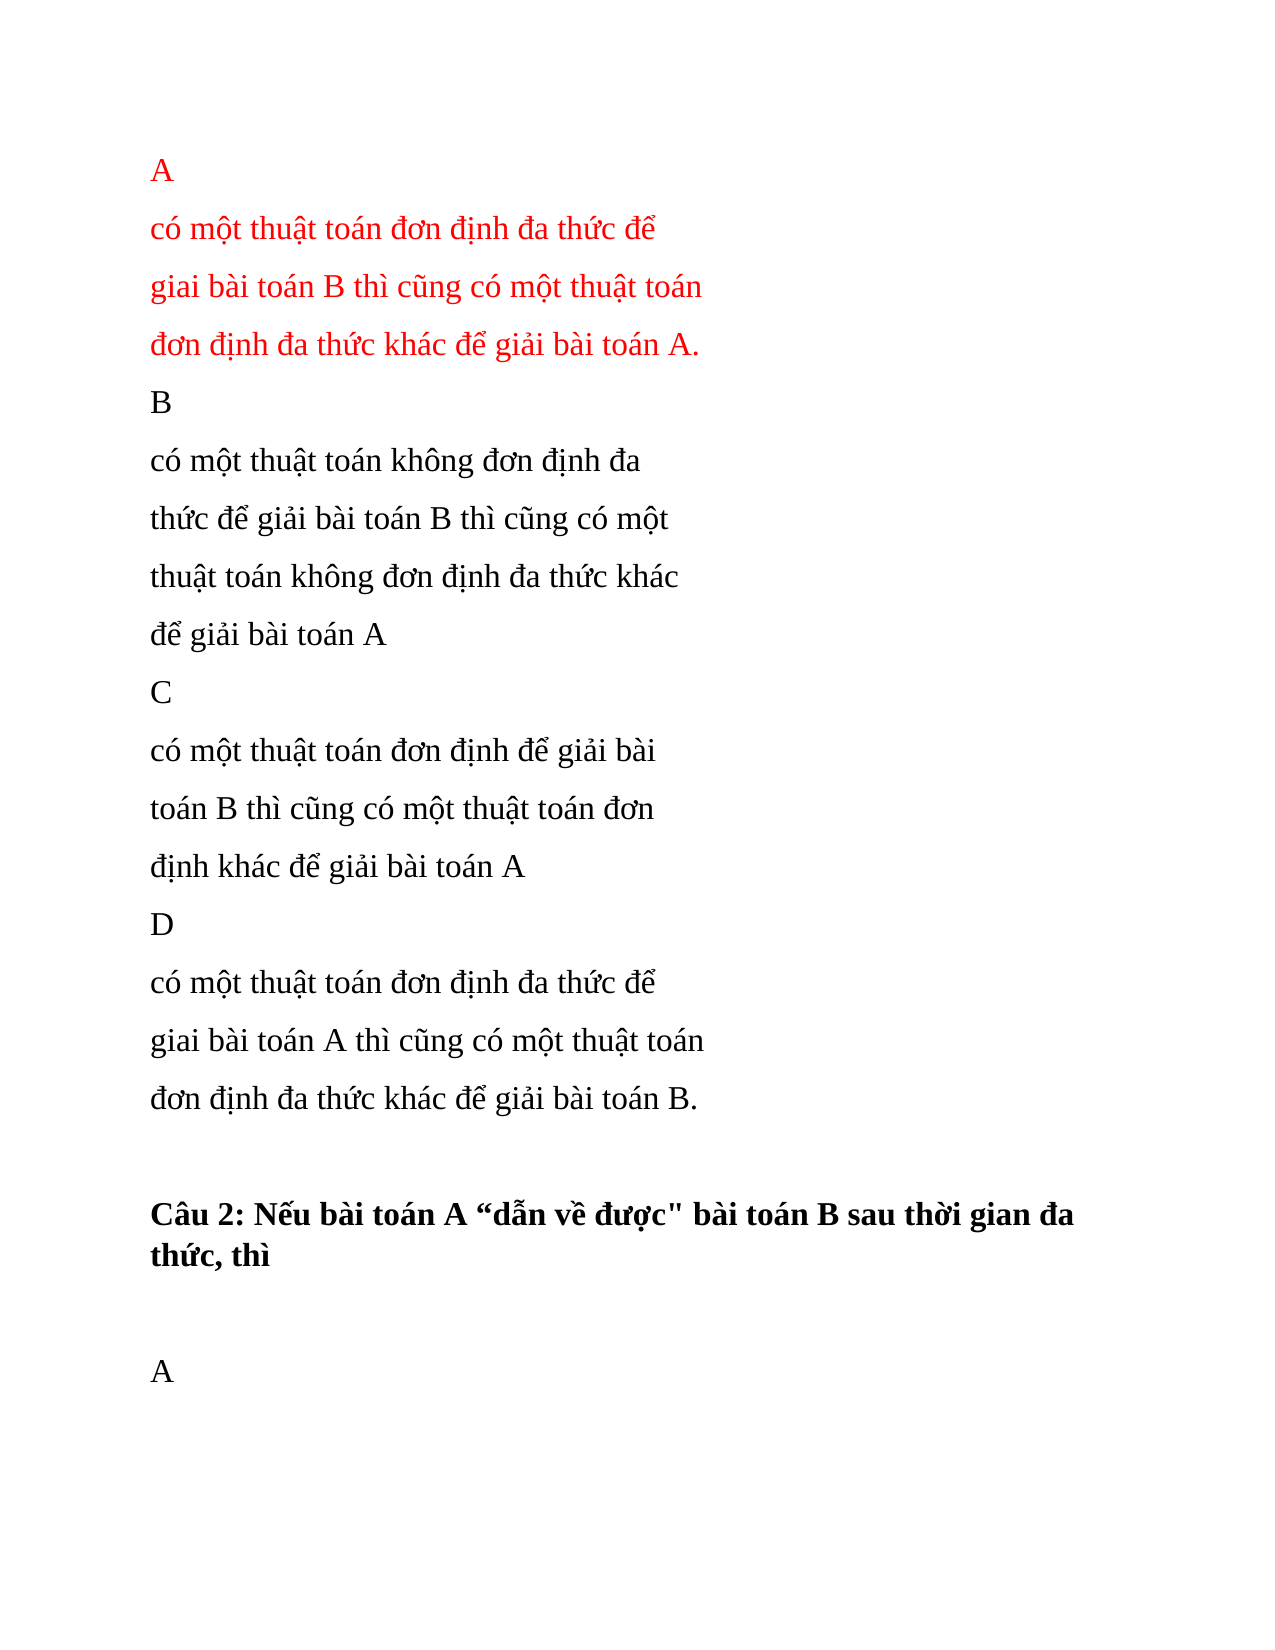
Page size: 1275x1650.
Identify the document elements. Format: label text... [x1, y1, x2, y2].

text đơn định đa thức khác để giải bài toán A. [150, 324, 1125, 362]
text C [150, 672, 1125, 711]
text có một thuật toán đơn định để giải bài [150, 730, 1125, 768]
text thức để giải bài toán B thì cũng có một [150, 498, 1125, 536]
text để giải bài toán A [150, 614, 1125, 652]
text có một thuật toán đơn định đa thức để [150, 962, 1125, 1001]
text B [150, 382, 1125, 420]
text giai bài toán B thì cũng có một thuật toán [150, 266, 1125, 304]
text định khác để giải bài toán A [150, 846, 1125, 884]
text A [150, 150, 1125, 188]
text thuật toán không đơn định đa thức khác [150, 556, 1125, 594]
text giai bài toán A thì cũng có một thuật toán [150, 1020, 1125, 1059]
text D [150, 904, 1125, 943]
text toán B thì cũng có một thuật toán đơn [150, 788, 1125, 827]
text có một thuật toán đơn định đa thức để [150, 208, 1125, 246]
text A [150, 1352, 1125, 1390]
text có một thuật toán không đơn định đa [150, 440, 1125, 478]
text Câu 2: Nếu bài toán A “dẫn về được" bài toán B sau thời gian đa thức, thì [150, 1194, 1125, 1274]
text đơn định đa thức khác để giải bài toán B. [150, 1078, 1125, 1117]
